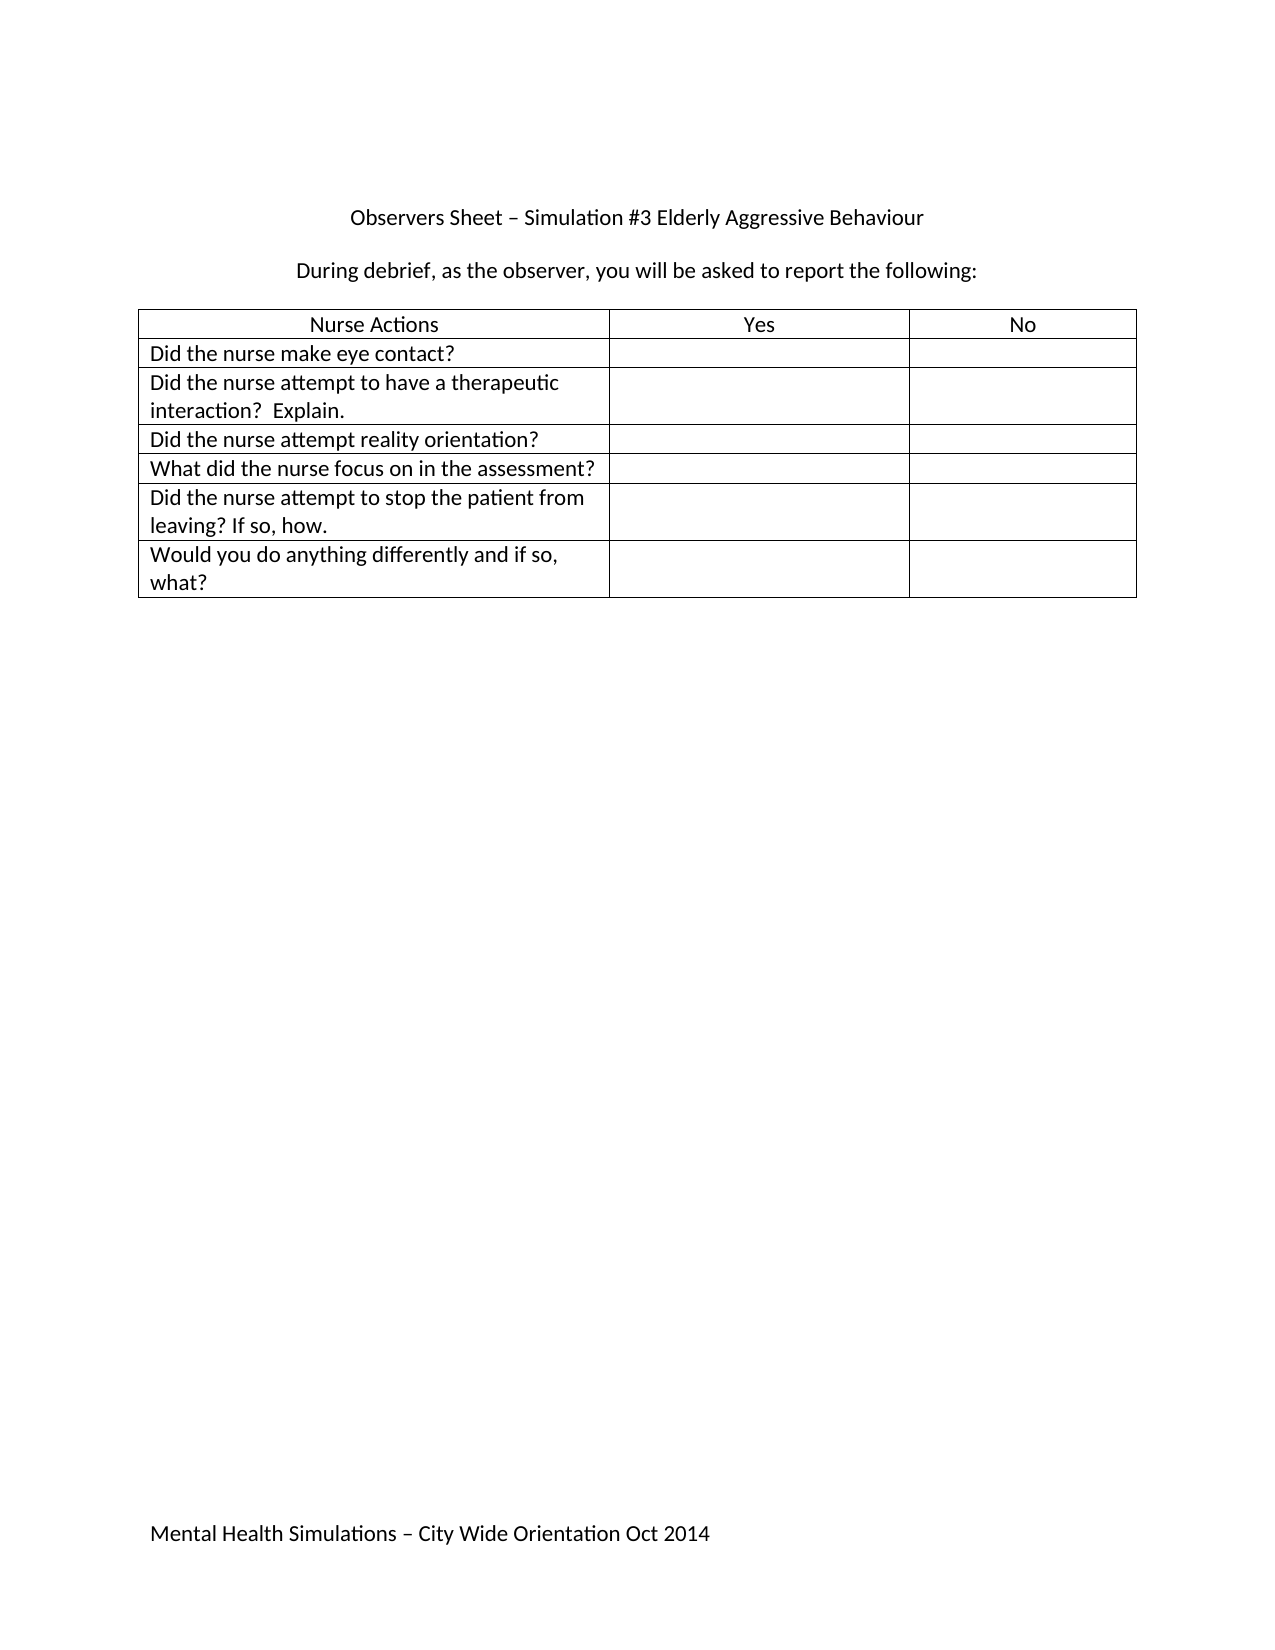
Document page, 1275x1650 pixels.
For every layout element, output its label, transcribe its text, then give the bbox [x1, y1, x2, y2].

table_header Yes [610, 310, 909, 338]
table_cell [910, 484, 1136, 539]
table_cell [910, 339, 1136, 367]
table_cell [610, 484, 909, 539]
table_cell What did the nurse focus on in the assessment? [139, 454, 609, 482]
table_cell Would you do anything differently and if so, what? [139, 541, 609, 597]
table_cell Did the nurse attempt to have a therapeutic interaction? Explain. [139, 368, 609, 424]
table_cell [910, 368, 1136, 424]
table_cell [610, 454, 909, 482]
text Observers Sheet – Simulation #3 Elderly Aggressive Behaviour [150, 203, 1125, 231]
table_cell [610, 368, 909, 424]
table_cell [910, 454, 1136, 482]
text During debrief, as the observer, you will be asked to report the following: [150, 256, 1125, 284]
table_cell [910, 425, 1136, 453]
table_cell Did the nurse attempt to stop the patient from leaving? If so, how. [139, 484, 609, 539]
table_cell [610, 339, 909, 367]
table_cell [610, 541, 909, 597]
table_cell [910, 541, 1136, 597]
table_cell [610, 425, 909, 453]
table_cell Did the nurse make eye contact? [139, 339, 609, 367]
table_header No [910, 310, 1136, 338]
table_cell Did the nurse attempt reality orientation? [139, 425, 609, 453]
table_header Nurse Actions [139, 310, 609, 338]
